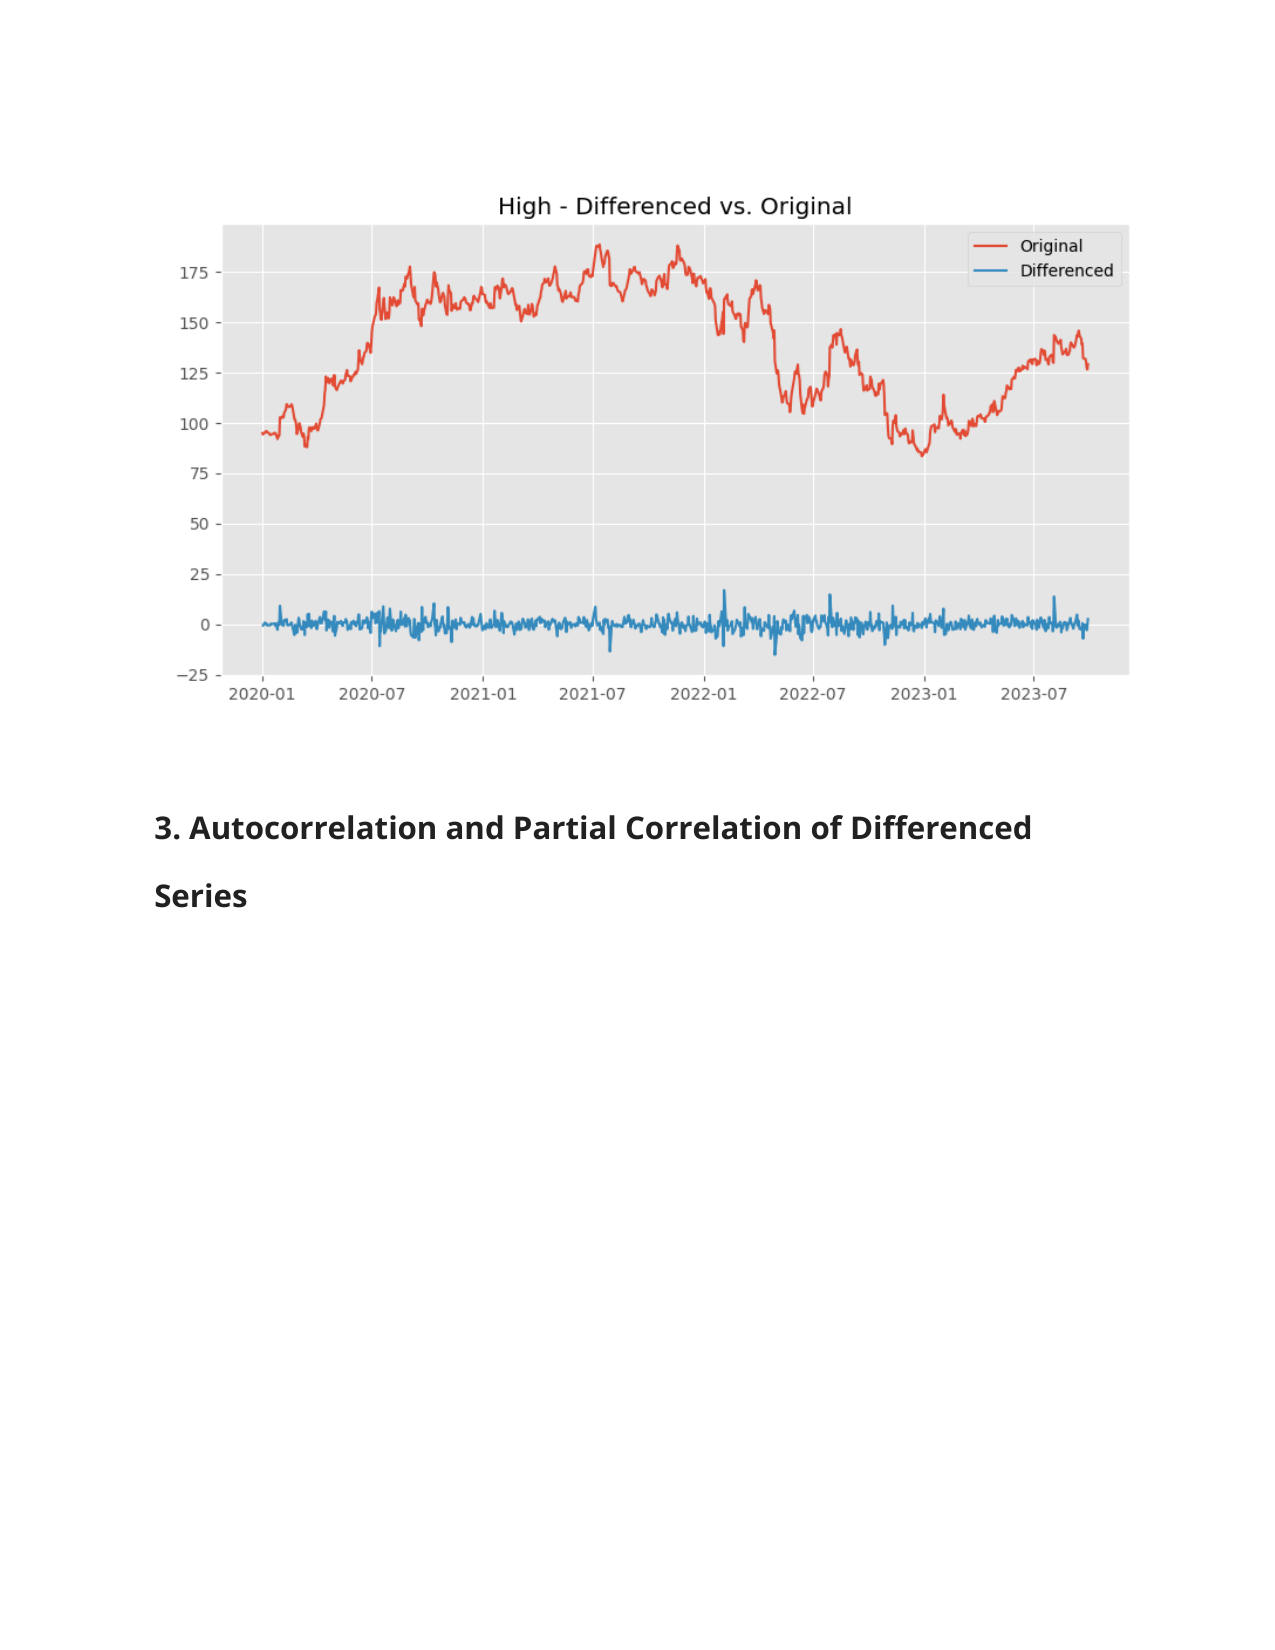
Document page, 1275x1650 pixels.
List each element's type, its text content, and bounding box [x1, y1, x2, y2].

picture [164, 185, 1140, 715]
subtitle 3. Autocorrelation and Partial Correlation of Differenced Series [154, 806, 1125, 917]
